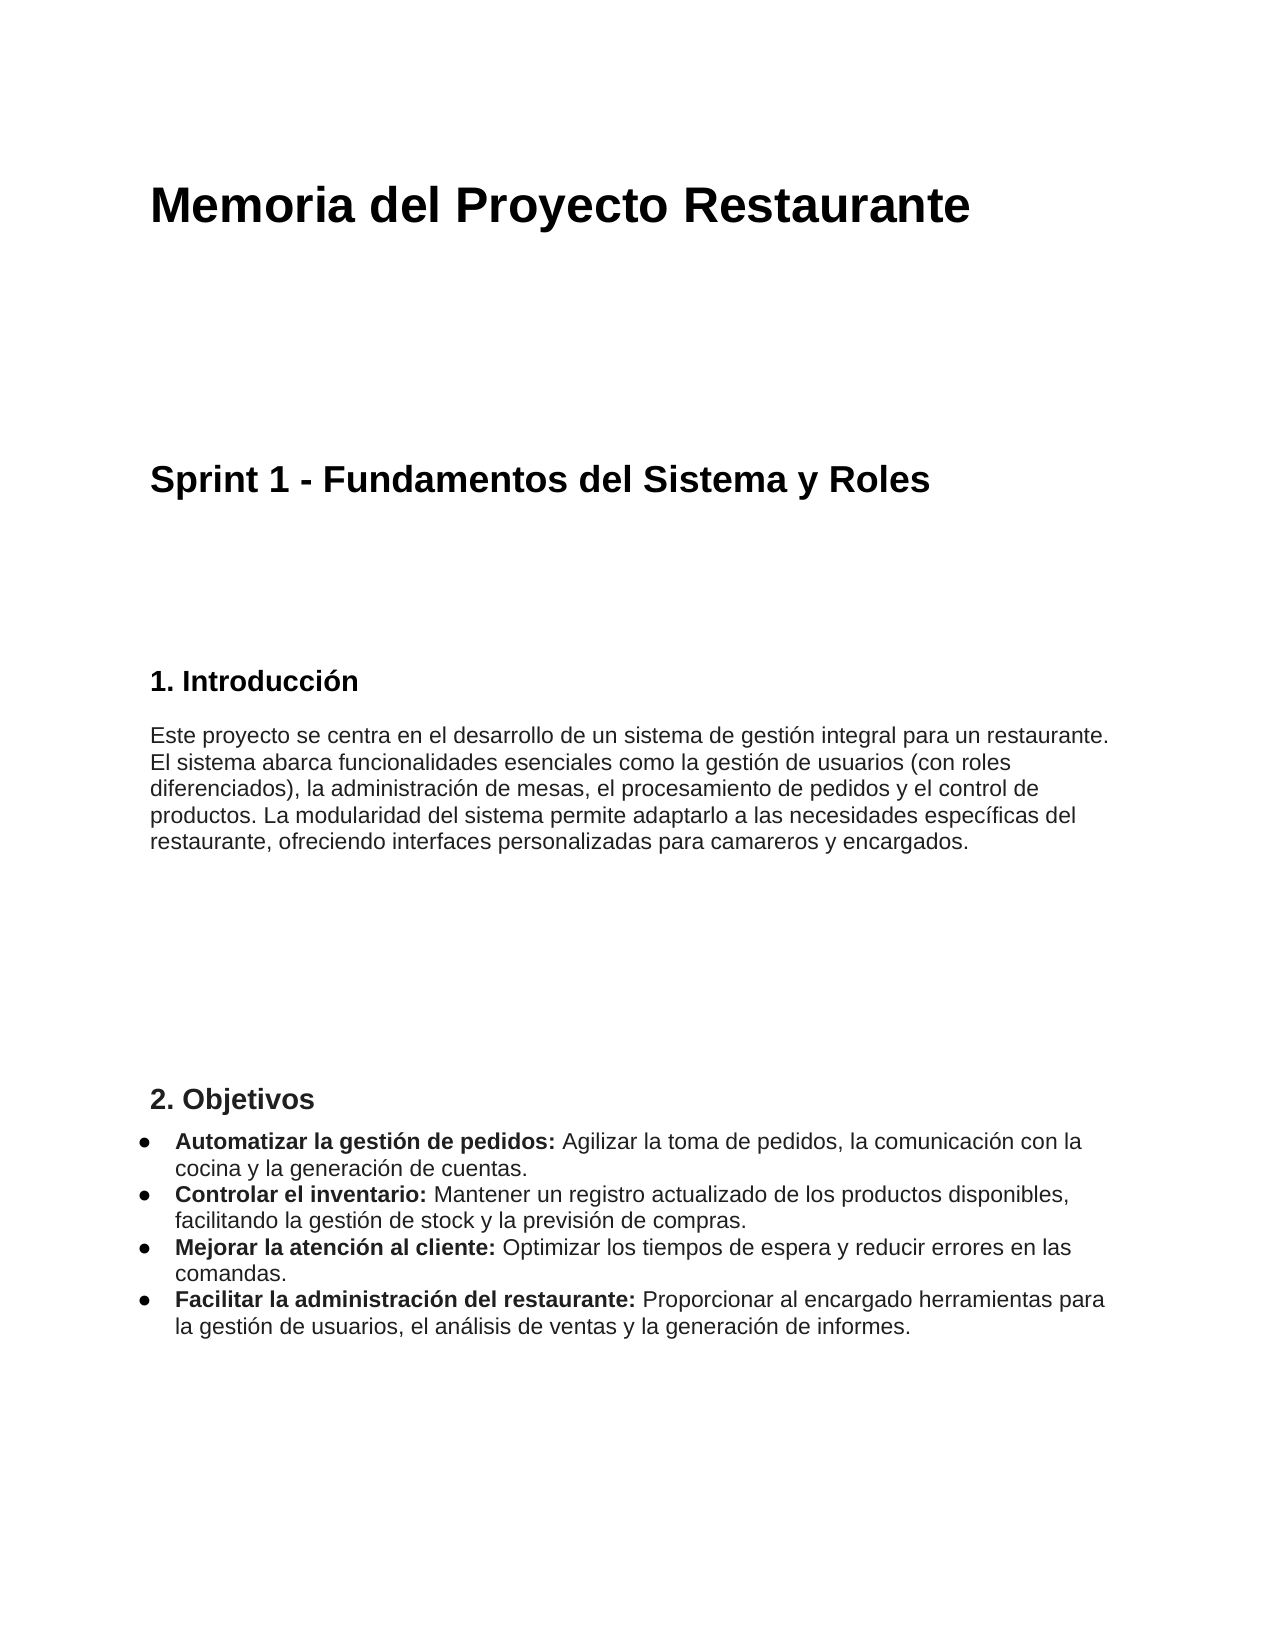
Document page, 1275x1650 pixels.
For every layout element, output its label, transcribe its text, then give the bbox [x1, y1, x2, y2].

subtitle Memoria del Proyecto Restaurante [150, 175, 1125, 232]
list Automatizar la gestión de pedidos: Agilizar la toma de pedidos, la comunicación con la cocina y la generación de cuentas. [137, 1128, 1125, 1181]
list Facilitar la administración del restaurante: Proporcionar al encargado herramientas para la gestión de usuarios, el análisis de ventas y la generación de informes. [137, 1286, 1125, 1339]
list Mejorar la atención al cliente: Optimizar los tiempos de espera y reducir errores en las comandas. [137, 1234, 1125, 1286]
text Este proyecto se centra en el desarrollo de un sistema de gestión integral para un restaurante. El sistema abarca funcionalidades esenciales como la gestión de usuarios (con roles diferenciados), la administración de mesas, el procesamiento de pedidos y el control de productos. La modularidad del sistema permite adaptarlo a las necesidades específicas del restaurante, ofreciendo interfaces personalizadas para camareros y encargados. [150, 722, 1125, 854]
list Controlar el inventario: Mantener un registro actualizado de los productos disponibles, facilitando la gestión de stock y la previsión de compras. [137, 1181, 1125, 1234]
subtitle 1. Introducción [150, 664, 1125, 697]
subtitle 2. Objetivos [150, 1082, 1125, 1116]
subtitle Sprint 1 - Fundamentos del Sistema y Roles [150, 457, 1125, 500]
